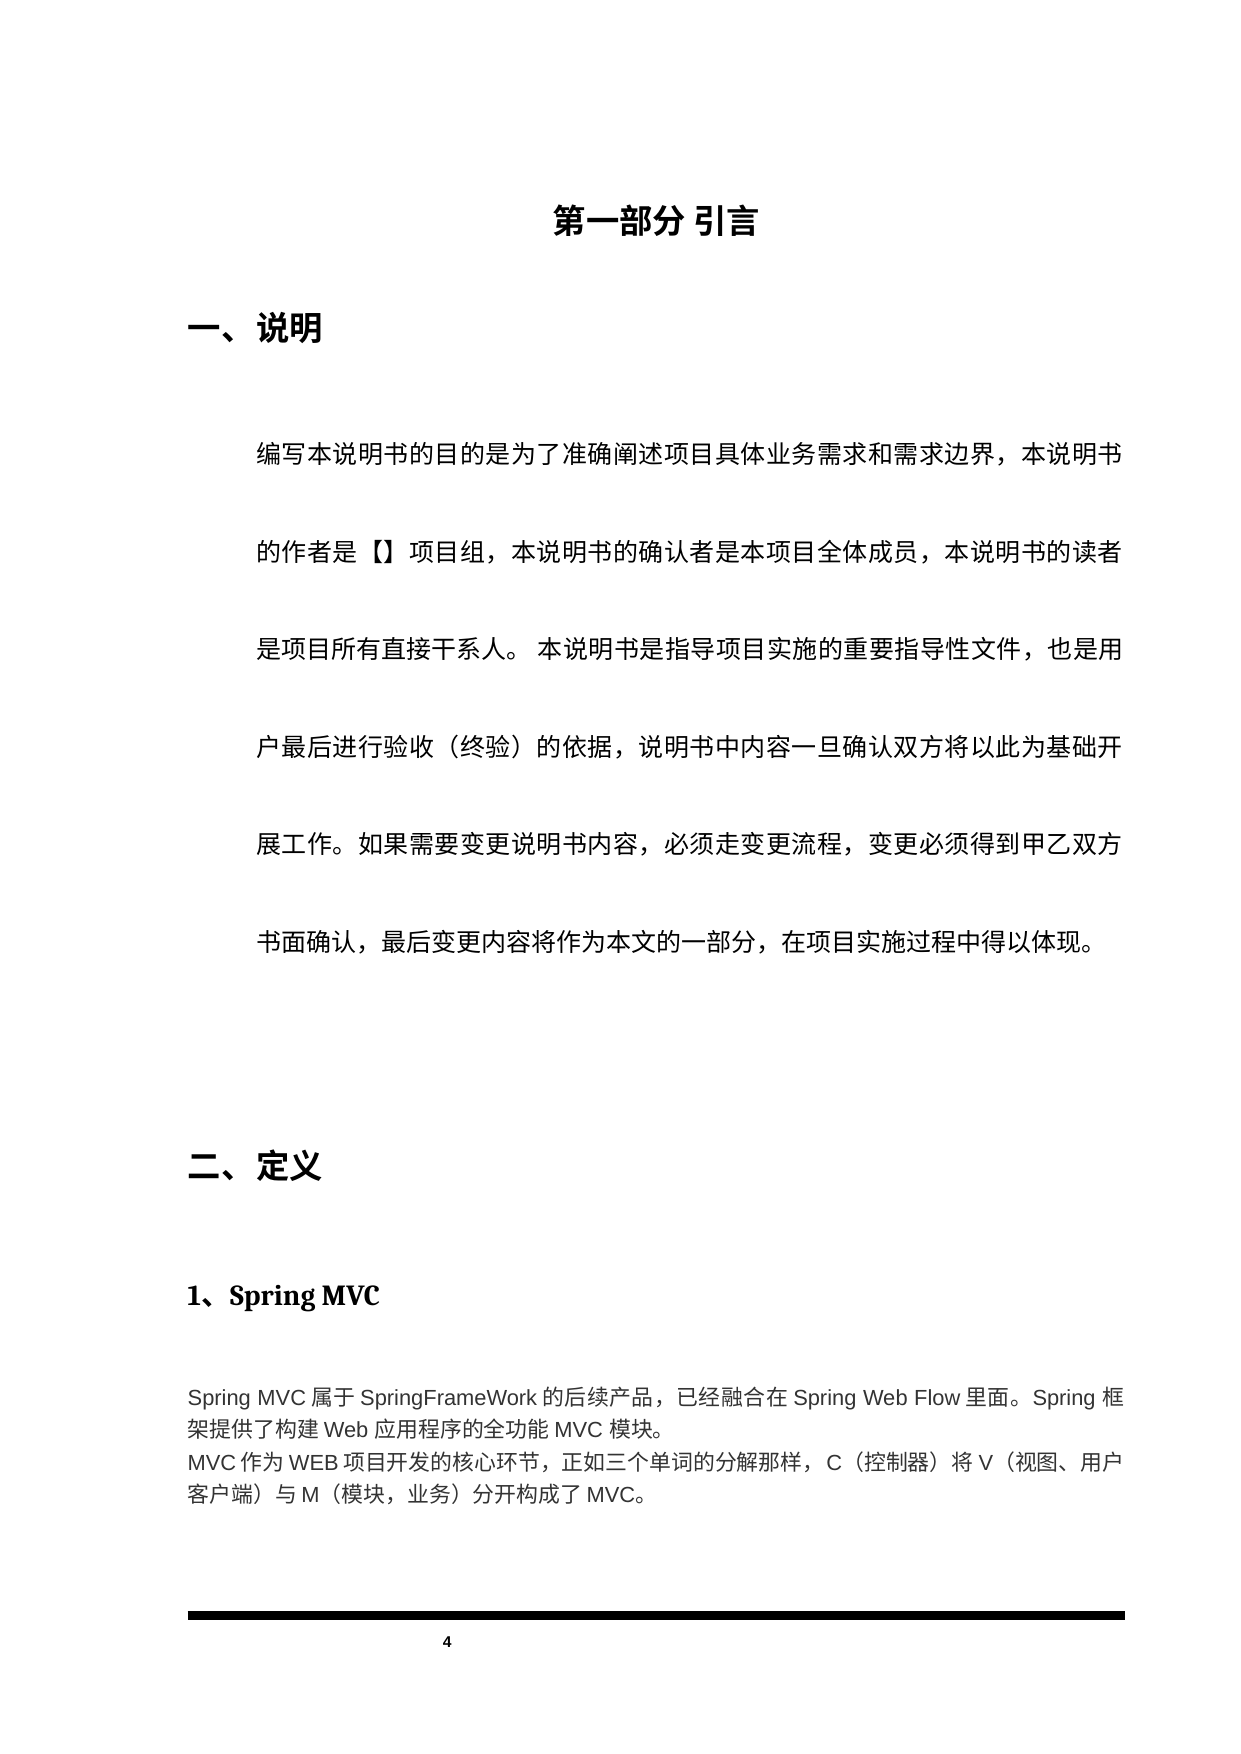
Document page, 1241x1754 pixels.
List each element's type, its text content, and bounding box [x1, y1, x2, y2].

list 编写本说明书的目的是为了准确阐述项目具体业务需求和需求边界，本说明书的作者是【】项目组，本说明书的确认者是本项目全体成员，本说明书的读者是项目所有直接干系人。 本说明书是指导项目实施的重要指导性文件，也是用户最后进行验收（终验）的依据，说明书中内容一旦确认双方将以此为基础开展工作。如果需要变更说明书内容，必须走变更流程，变更必须得到甲乙双方书面确认，最后变更内容将作为本文的一部分，在项目实施过程中得以体现。 [256, 420, 1125, 973]
text Spring MVC属于SpringFrameWork的后续产品，已经融合在Spring Web Flow里面。Spring 框架提供了构建 Web 应用程序的全功能 MVC 模块。 [187, 1379, 1125, 1444]
subtitle 第一部分 引言 [187, 187, 1125, 252]
subtitle 1、Spring MVC [187, 1261, 1125, 1326]
subtitle 说明 [187, 293, 1125, 358]
text MVC作为WEB项目开发的核心环节，正如三个单词的分解那样，C（控制器）将V（视图、用户客户端）与M（模块，业务）分开构成了MVC。 [187, 1444, 1125, 1509]
subtitle 定义 [187, 1132, 1125, 1197]
